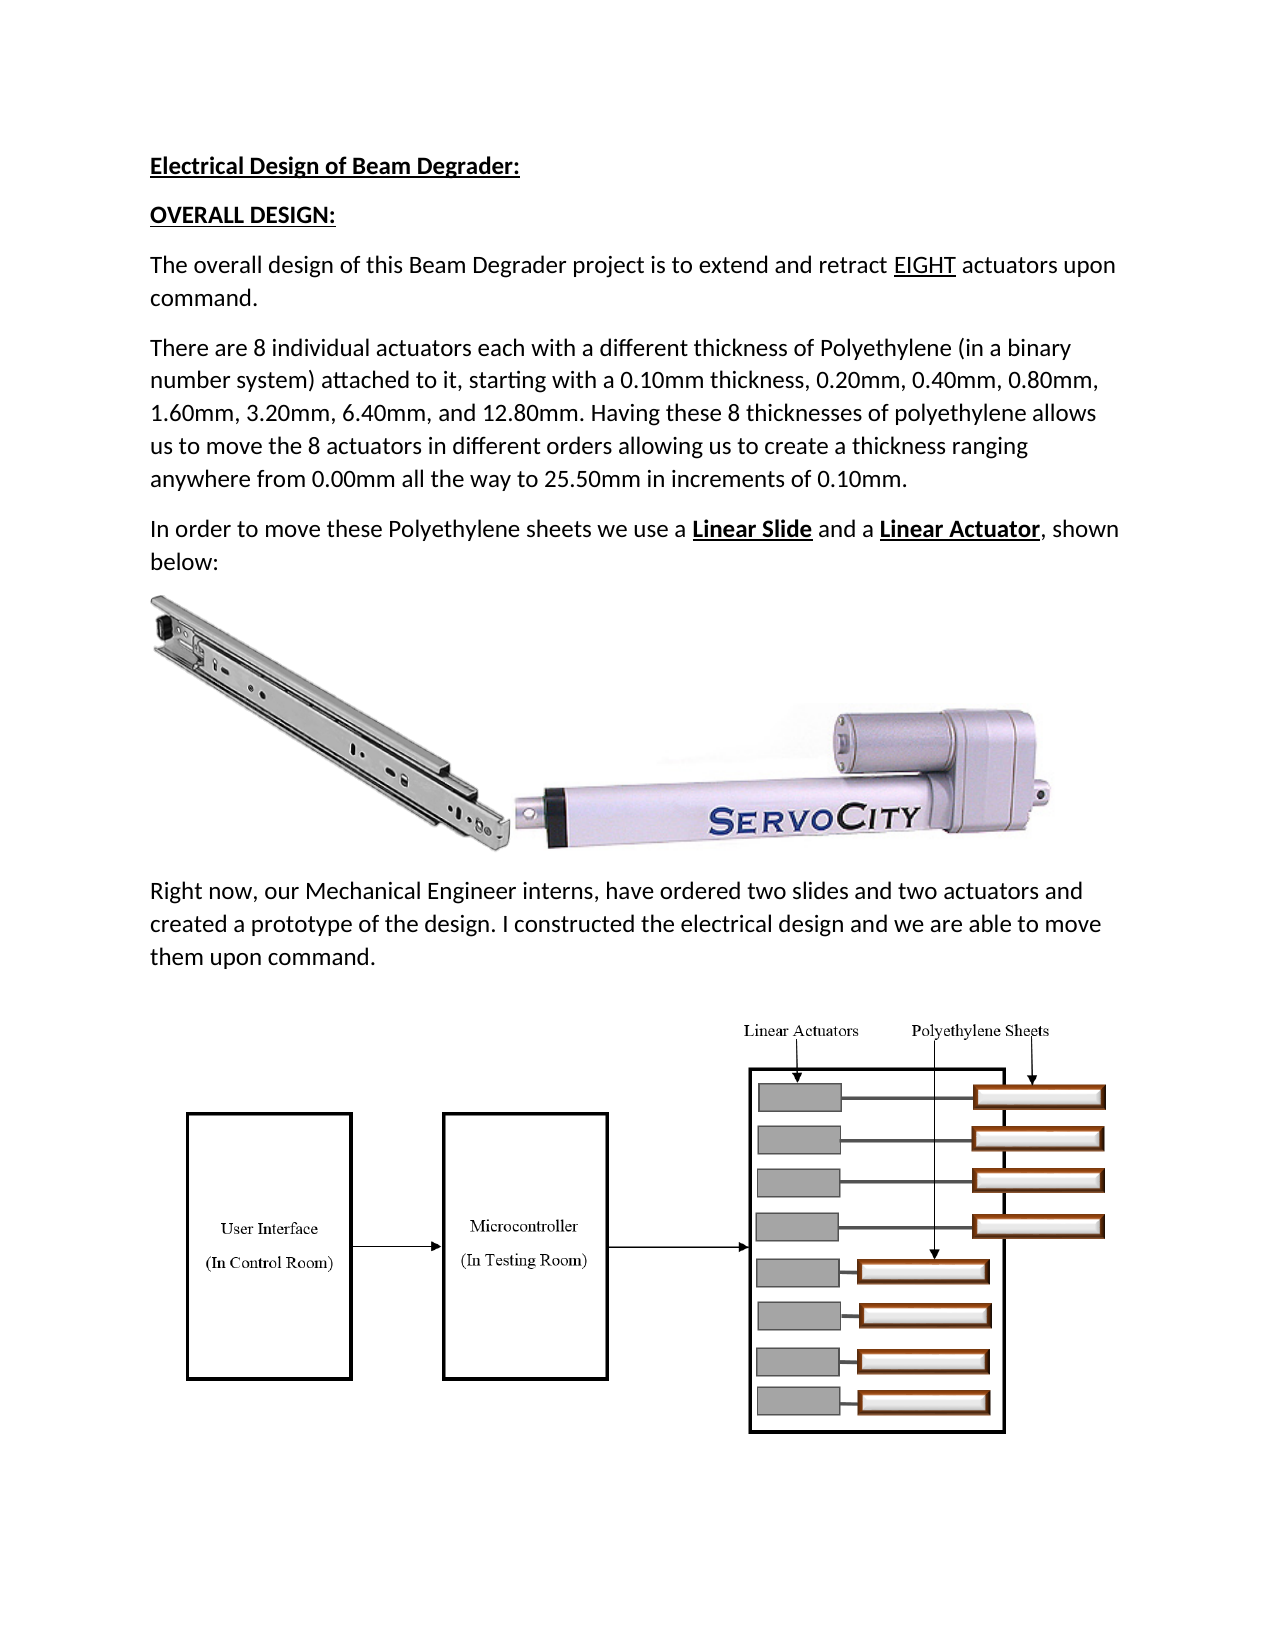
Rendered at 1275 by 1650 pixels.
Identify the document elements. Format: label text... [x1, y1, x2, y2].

text The overall design of this Beam Degrader project is to extend and retract EIGHT actuators upon command. [150, 249, 1125, 313]
text There are 8 individual actuators each with a different thickness of Polyethylene (in a binary number system) attached to it, starting with a 0.10mm thickness, 0.20mm, 0.40mm, 0.80mm, 1.60mm, 3.20mm, 6.40mm, and 12.80mm. Having these 8 thicknesses of polyethylene allows us to move the 8 actuators in different orders allowing us to create a thickness ranging anywhere from 0.00mm all the way to 25.50mm in increments of 0.10mm. [150, 332, 1125, 494]
picture [150, 990, 1125, 1449]
text In order to move these Polyethylene sheets we use a Linear Slide and a Linear Actuator, shown below: [150, 513, 1125, 576]
text Right now, our Mechanical Engineer interns, have ordered two slides and two actuators and created a prototype of the design. I constructed the electrical design and we are able to move them upon command. [150, 875, 1125, 971]
picture [150, 595, 1057, 856]
text Electrical Design of Beam Degrader: [150, 150, 1125, 181]
text OVERALL DESIGN: [150, 199, 1125, 230]
